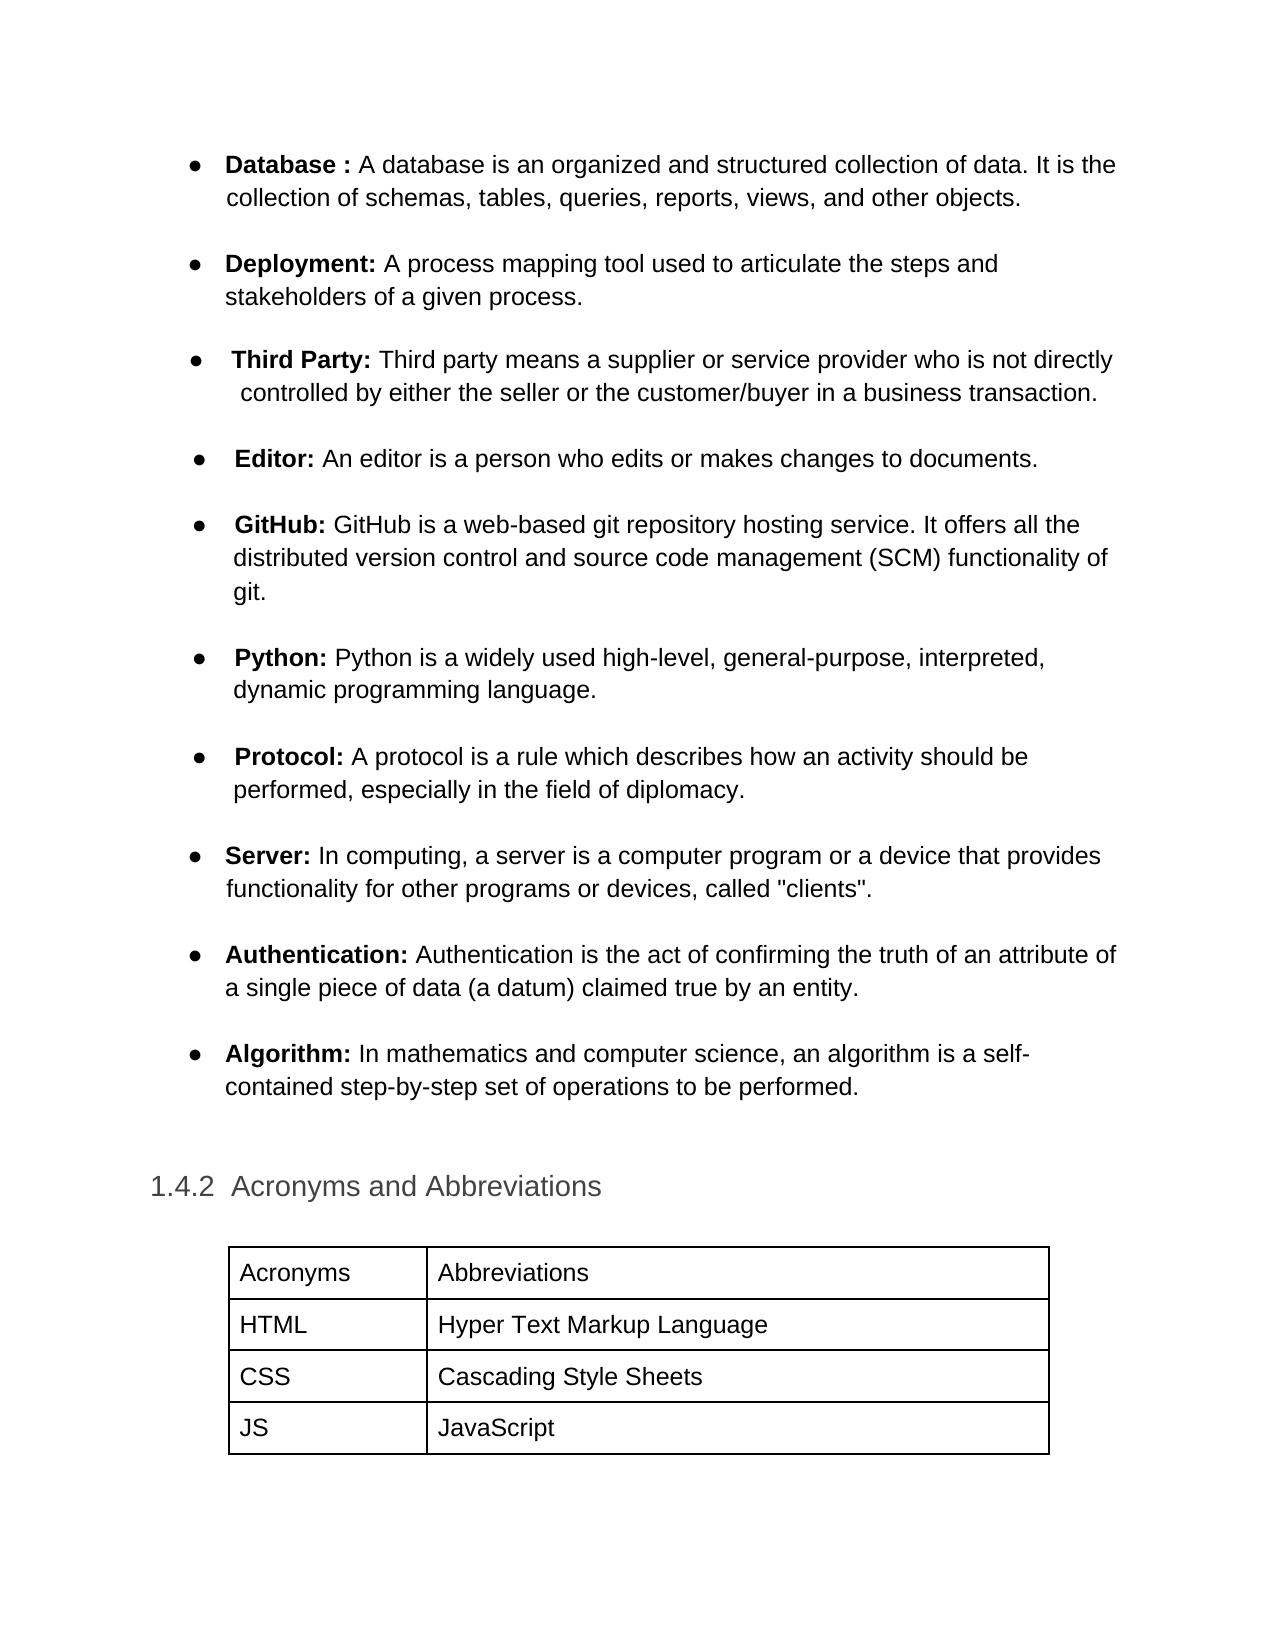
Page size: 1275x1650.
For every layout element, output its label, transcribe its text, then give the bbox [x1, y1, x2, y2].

text dynamic programming language. [150, 676, 1125, 704]
text controlled by either the seller or the customer/buyer in a business transaction. [150, 378, 1125, 407]
table_cell CSS [230, 1351, 426, 1401]
table_header Abbreviations [428, 1248, 1048, 1297]
table_cell Hyper Text Markup Language [428, 1300, 1048, 1349]
text ● Third Party:​ Third party means a supplier or service provider who is not directly [150, 345, 1125, 374]
text collection of schemas, tables, queries, reports, views, and other objects. [150, 183, 1125, 212]
list Server:​ In computing, a server is a computer program or a device that provides [187, 841, 1125, 869]
text distributed version control and source code management (SCM) functionality of [150, 543, 1125, 572]
list Database : A database is an organized and structured collection of data. It is the [187, 150, 1125, 179]
list Algorithm:​ In mathematics and computer science, an algorithm is a self-contained step-by-step set of operations to be performed. [187, 1039, 1125, 1101]
text ● Python:​ Python is a widely used high-level, general-purpose, interpreted, [150, 642, 1125, 671]
text functionality for other programs or devices, called "clients". [150, 874, 1125, 902]
list Deployment:​ A process mapping tool used to articulate the steps and stakeholders of a given process. [187, 249, 1125, 311]
table_cell JS [230, 1403, 426, 1452]
table_cell HTML [230, 1300, 426, 1349]
text ● Editor:​ An editor is a person who edits or makes changes to documents. [150, 444, 1125, 473]
text ● GitHub:​ GitHub is a web-based git repository hosting service. It offers all the [150, 510, 1125, 539]
text git. [150, 576, 1125, 605]
list Authentication:​ Authentication is the act of confirming the truth of an attribute of a single piece of data (a datum) claimed true by an entity. [187, 940, 1125, 1002]
table_cell JavaScript [428, 1403, 1048, 1452]
text performed, especially in the field of diplomacy. [150, 774, 1125, 803]
text ● Protocol:​ A protocol is a rule which describes how an activity should be [150, 742, 1125, 770]
subtitle 1.4.2 Acronyms and Abbreviations [150, 1169, 1125, 1202]
table_cell Cascading Style Sheets [428, 1351, 1048, 1401]
table_header Acronyms [230, 1248, 426, 1297]
